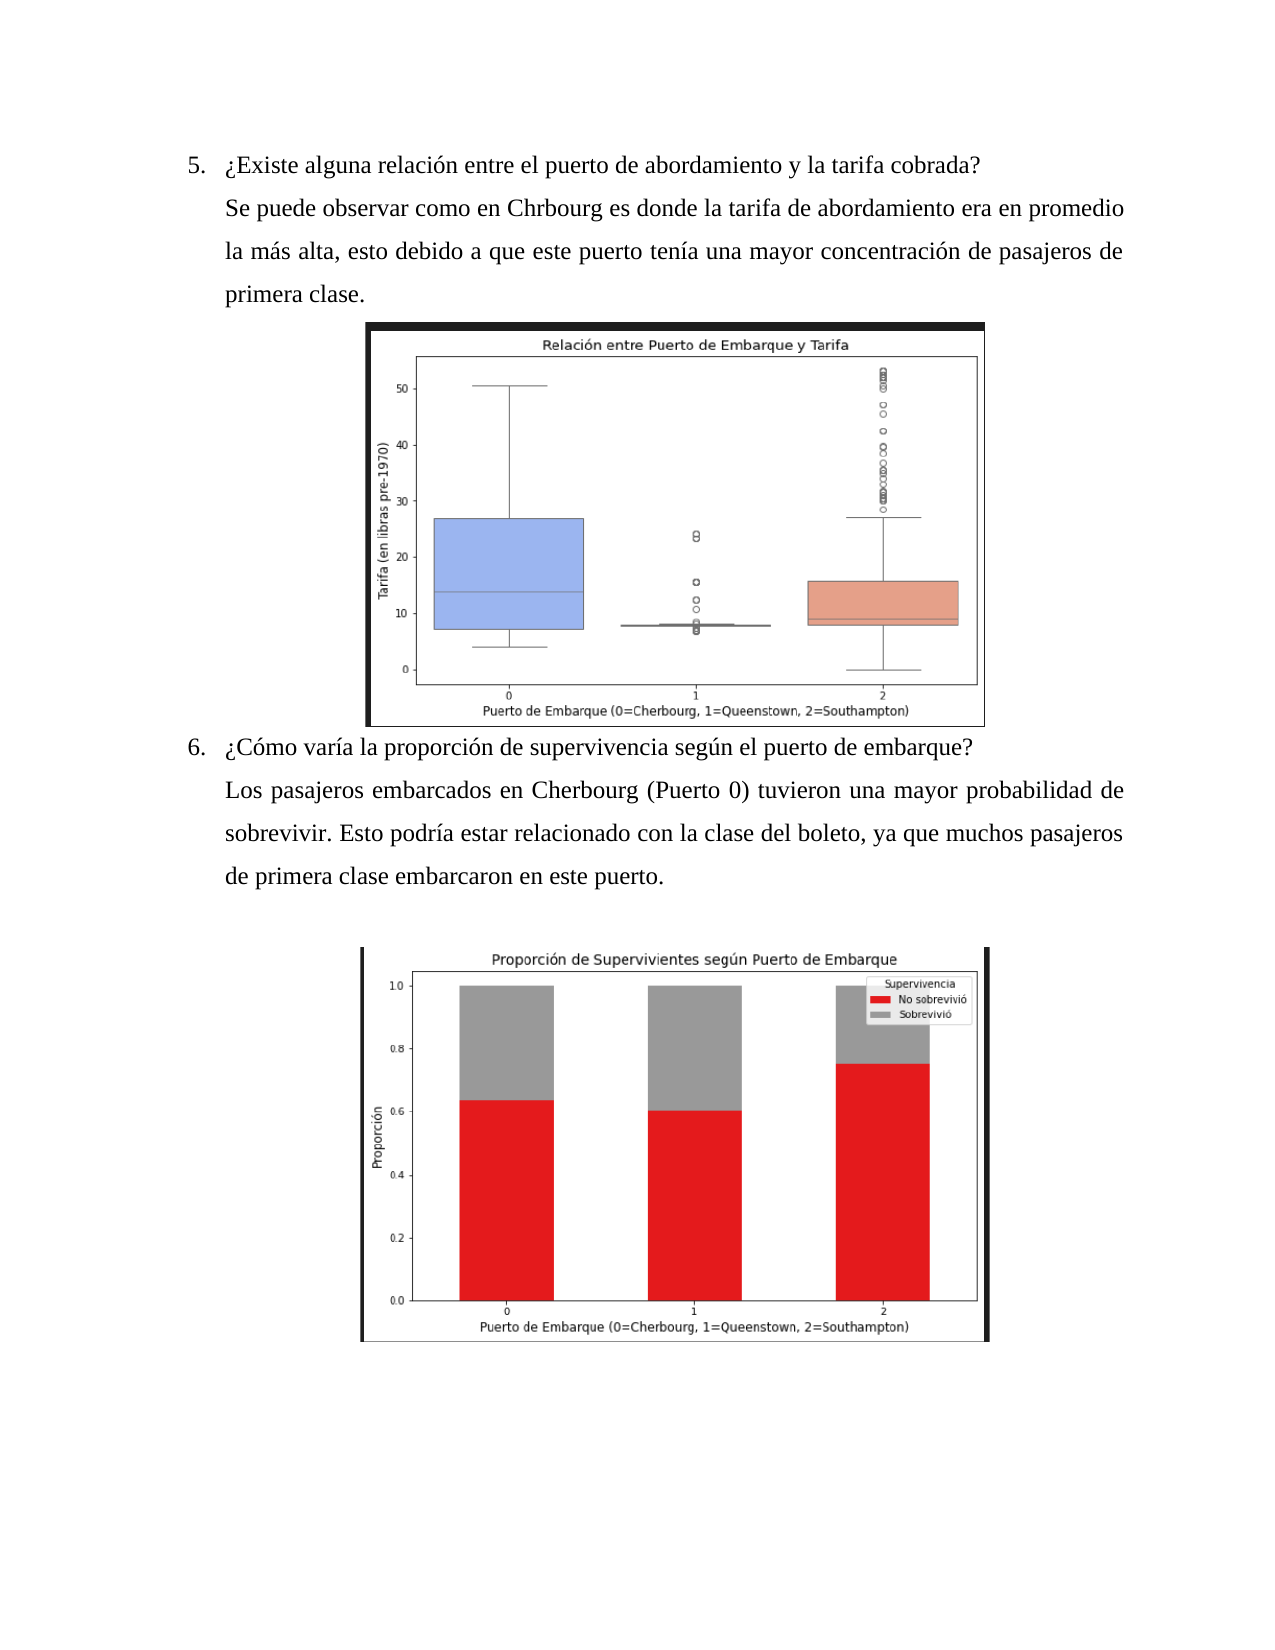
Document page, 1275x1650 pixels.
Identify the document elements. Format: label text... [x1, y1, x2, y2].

list Los pasajeros embarcados en Cherbourg (Puerto 0) tuvieron una mayor probabilidad de sobrevivir. Esto podría estar relacionado con la clase del boleto, ya que muchos pasajeros de primera clase embarcaron en este puerto. [225, 775, 1125, 890]
list ¿Existe alguna relación entre el puerto de abordamiento y la tarifa cobrada? [187, 150, 1125, 179]
list ¿Cómo varía la proporción de supervivencia según el puerto de embarque? [187, 732, 1125, 761]
picture [360, 947, 990, 1342]
list Se puede observar como en Chrbourg es donde la tarifa de abordamiento era en promedio la más alta, esto debido a que este puerto tenía una mayor concentración de pasajeros de primera clase. [225, 193, 1125, 308]
picture [365, 322, 985, 727]
